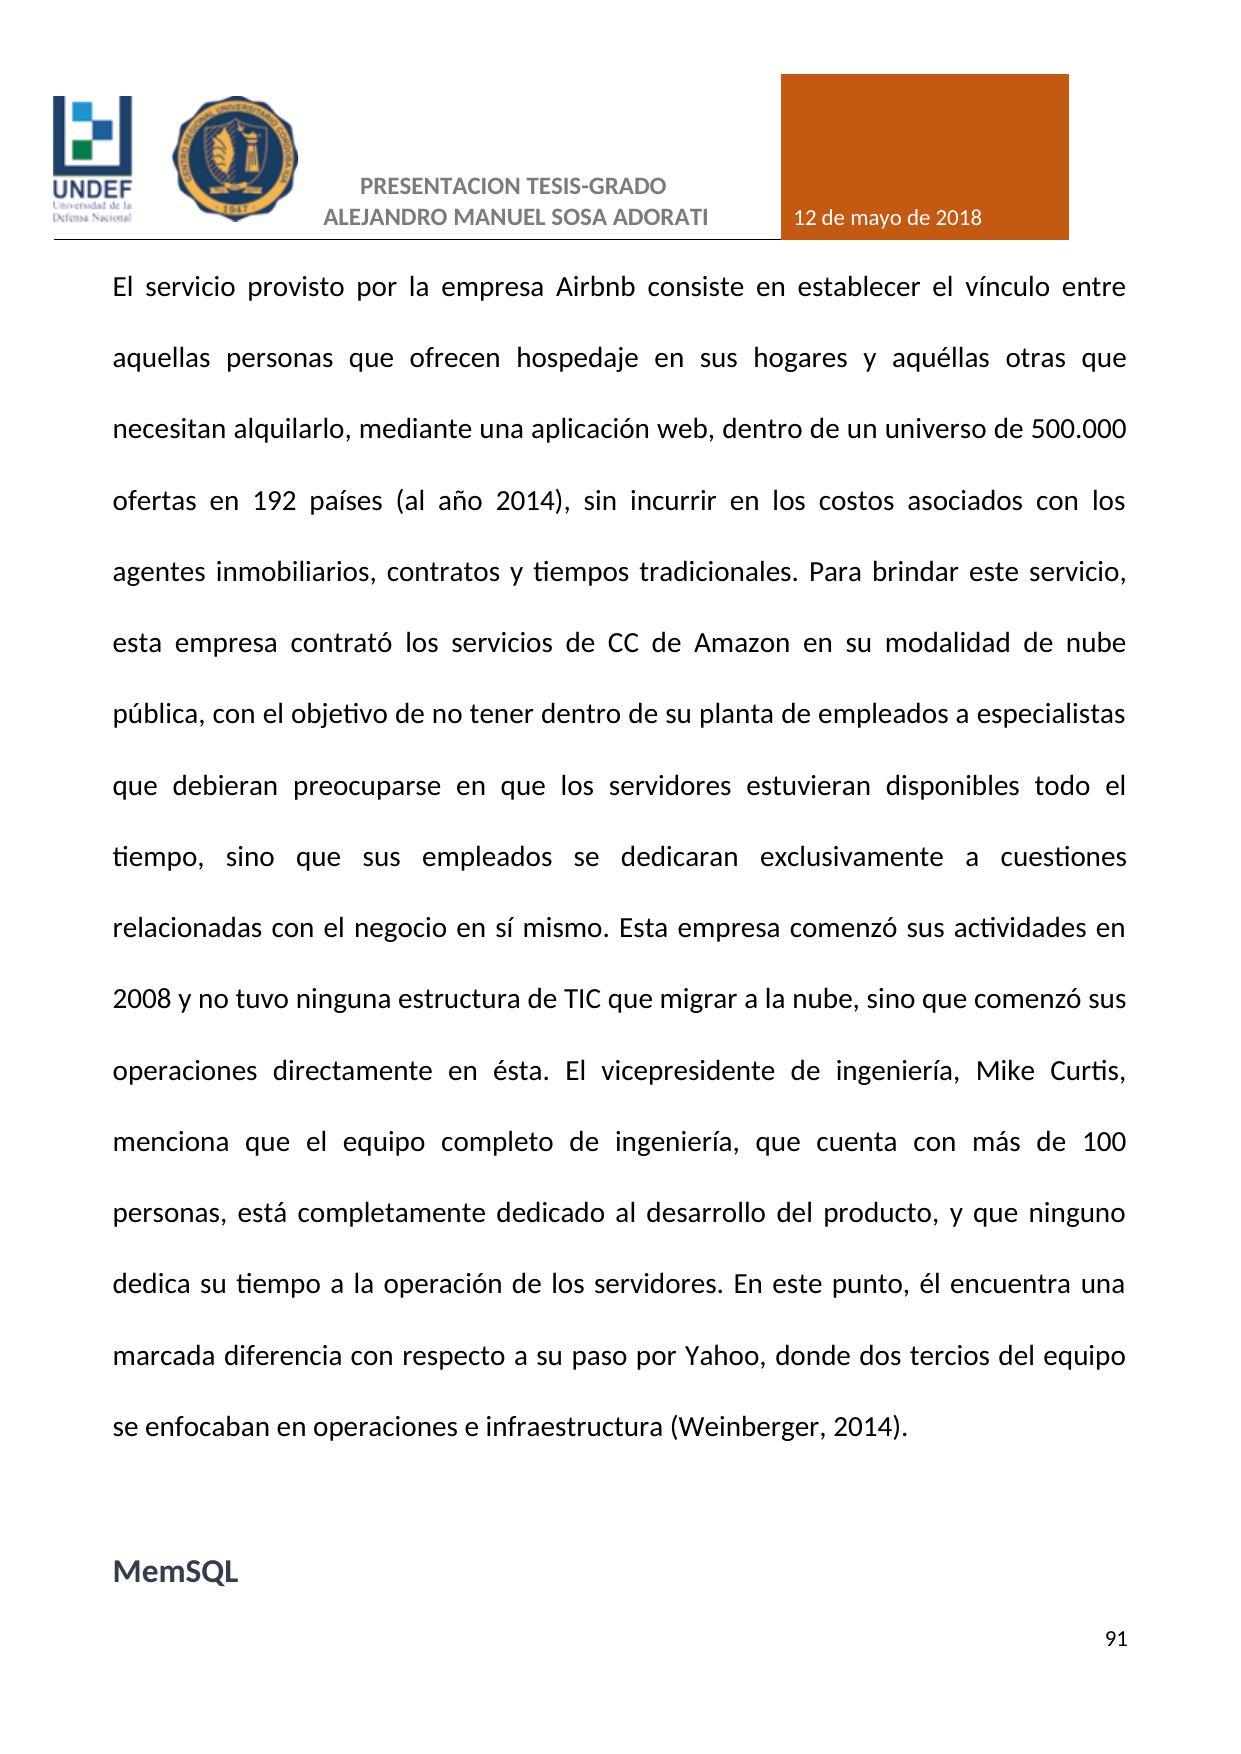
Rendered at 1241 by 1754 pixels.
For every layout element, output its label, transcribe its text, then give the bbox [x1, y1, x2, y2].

picture [52, 96, 299, 222]
text MemSQL [112, 1550, 1128, 1591]
text El servicio provisto por la empresa Airbnb consiste en establecer el vínculo entre aquellas personas que ofrecen hospedaje en sus hogares y aquéllas otras que necesitan alquilarlo, mediante una aplicación web, dentro de un universo de 500.000 ofertas en 192 países (al año 2014), sin incurrir en los costos asociados con los agentes inmobiliarios, contratos y tiempos tradicionales. Para brindar este servicio, esta empresa contrató los servicios de CC de Amazon en su modalidad de nube pública, con el objetivo de no tener dentro de su planta de empleados a especialistas que debieran preocuparse en que los servidores estuvieran disponibles todo el tiempo, sino que sus empleados se dedicaran exclusivamente a cuestiones relacionadas con el negocio en sí mismo. Esta empresa comenzó sus actividades en 2008 y no tuvo ninguna estructura de TIC que migrar a la nube, sino que comenzó sus operaciones directamente en ésta. El vicepresidente de ingeniería, Mike Curtis, menciona que el equipo completo de ingeniería, que cuenta con más de 100 personas, está completamente dedicado al desarrollo del producto, y que ninguno dedica su tiempo a la operación de los servidores. En este punto, él encuentra una marcada diferencia con respecto a su paso por Yahoo, donde dos tercios del equipo se enfocaban en operaciones e infraestructura (Weinberger, 2014). [112, 268, 1128, 1443]
